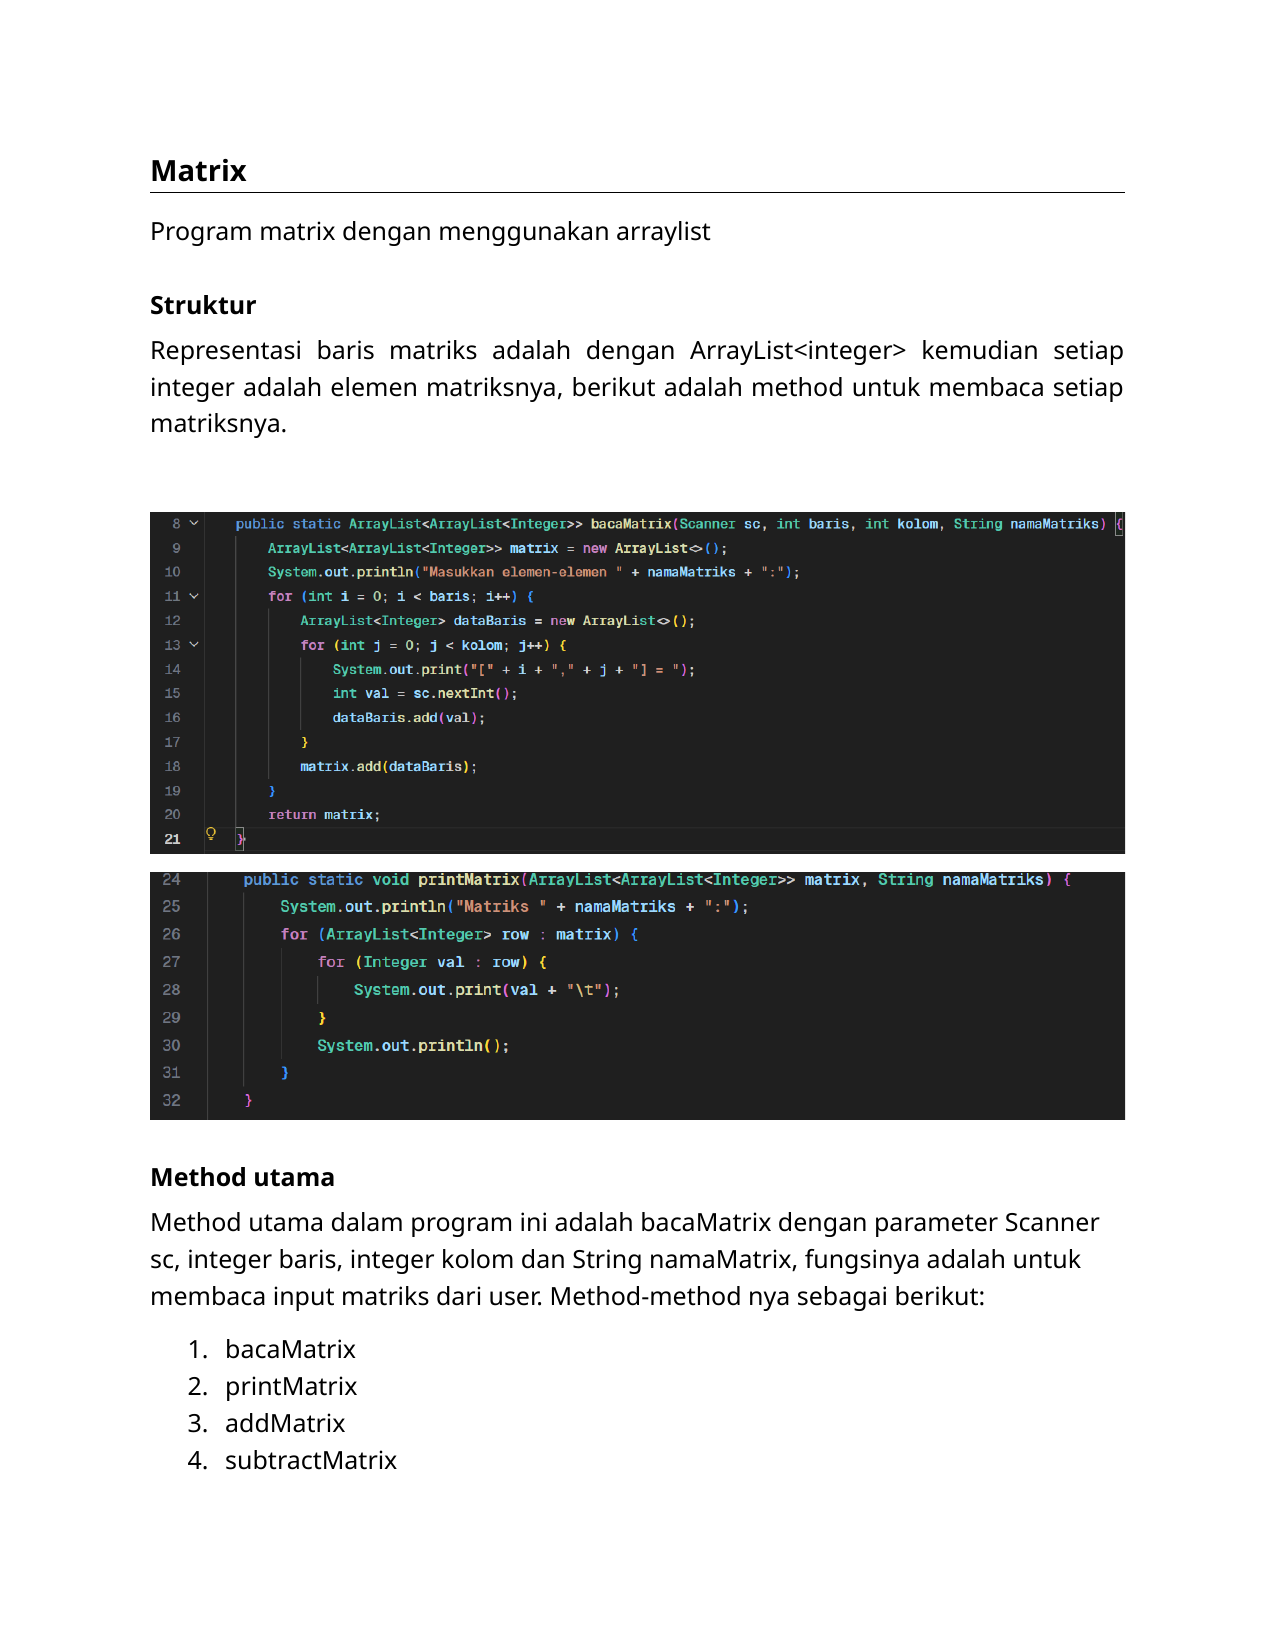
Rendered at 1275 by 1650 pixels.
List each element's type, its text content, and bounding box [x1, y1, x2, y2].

list bacaMatrix [187, 1332, 1125, 1366]
text Representasi baris matriks adalah dengan ArrayList<integer> kemudian setiap integer adalah elemen matriksnya, berikut adalah method untuk membaca setiap matriksnya. [150, 332, 1125, 440]
subtitle Method utama [150, 1160, 1125, 1194]
list subtractMatrix [187, 1442, 1125, 1476]
subtitle Struktur [150, 287, 1125, 321]
picture [150, 872, 1125, 1120]
list printMatrix [187, 1369, 1125, 1403]
picture [150, 512, 1125, 854]
list addMatrix [187, 1406, 1125, 1439]
text Program matrix dengan menggunakan arraylist [150, 213, 1125, 247]
text Matrix [150, 150, 1125, 192]
text Method utama dalam program ini adalah bacaMatrix dengan parameter Scanner sc, integer baris, integer kolom dan String namaMatrix, fungsinya adalah untuk membaca input matriks dari user. Method-method nya sebagai berikut: [150, 1205, 1125, 1313]
